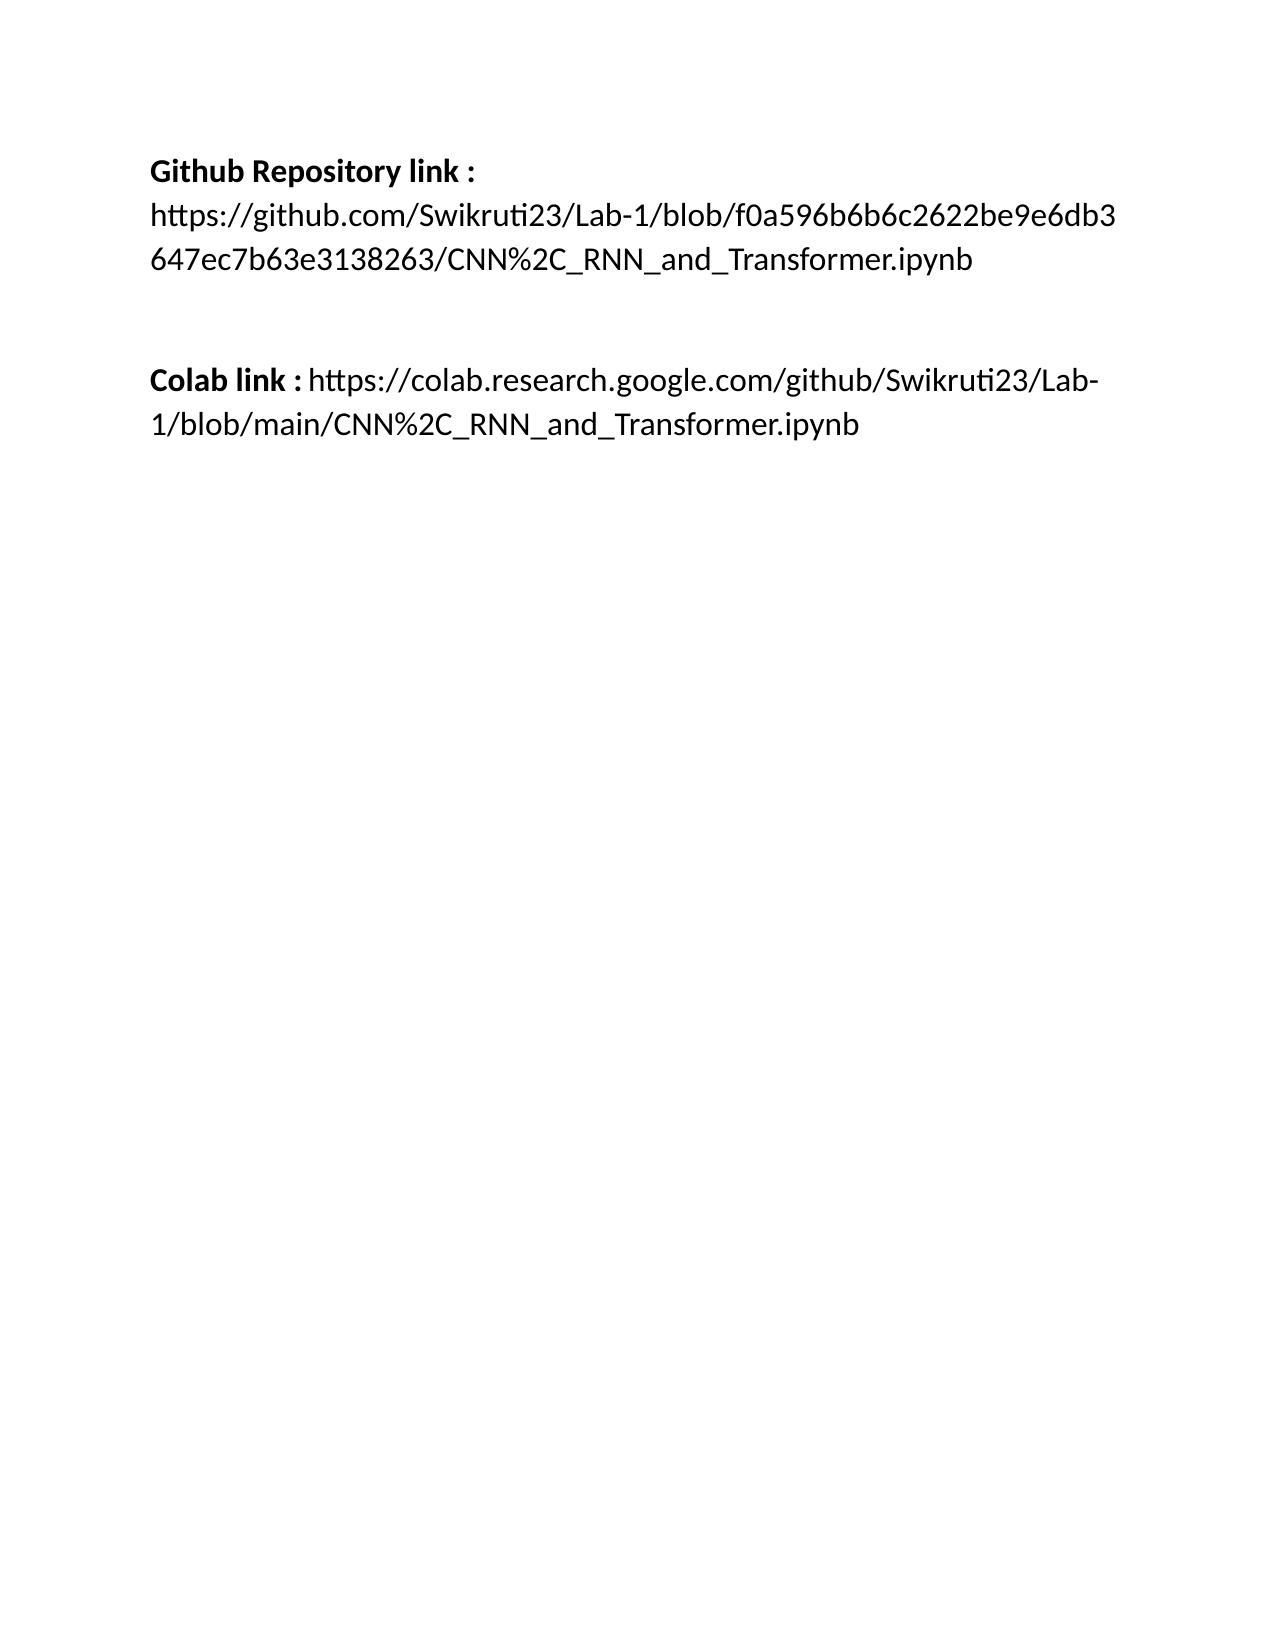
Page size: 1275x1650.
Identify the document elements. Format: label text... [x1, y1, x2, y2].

text Github Repository link : https://github.com/Swikruti23/Lab-1/blob/f0a596b6b6c2622be9e6db3647ec7b63e3138263/CNN%2C_RNN_and_Transformer.ipynb [150, 150, 1125, 279]
text Colab link : https://colab.research.google.com/github/Swikruti23/Lab-1/blob/main/CNN%2C_RNN_and_Transformer.ipynb [150, 359, 1125, 444]
